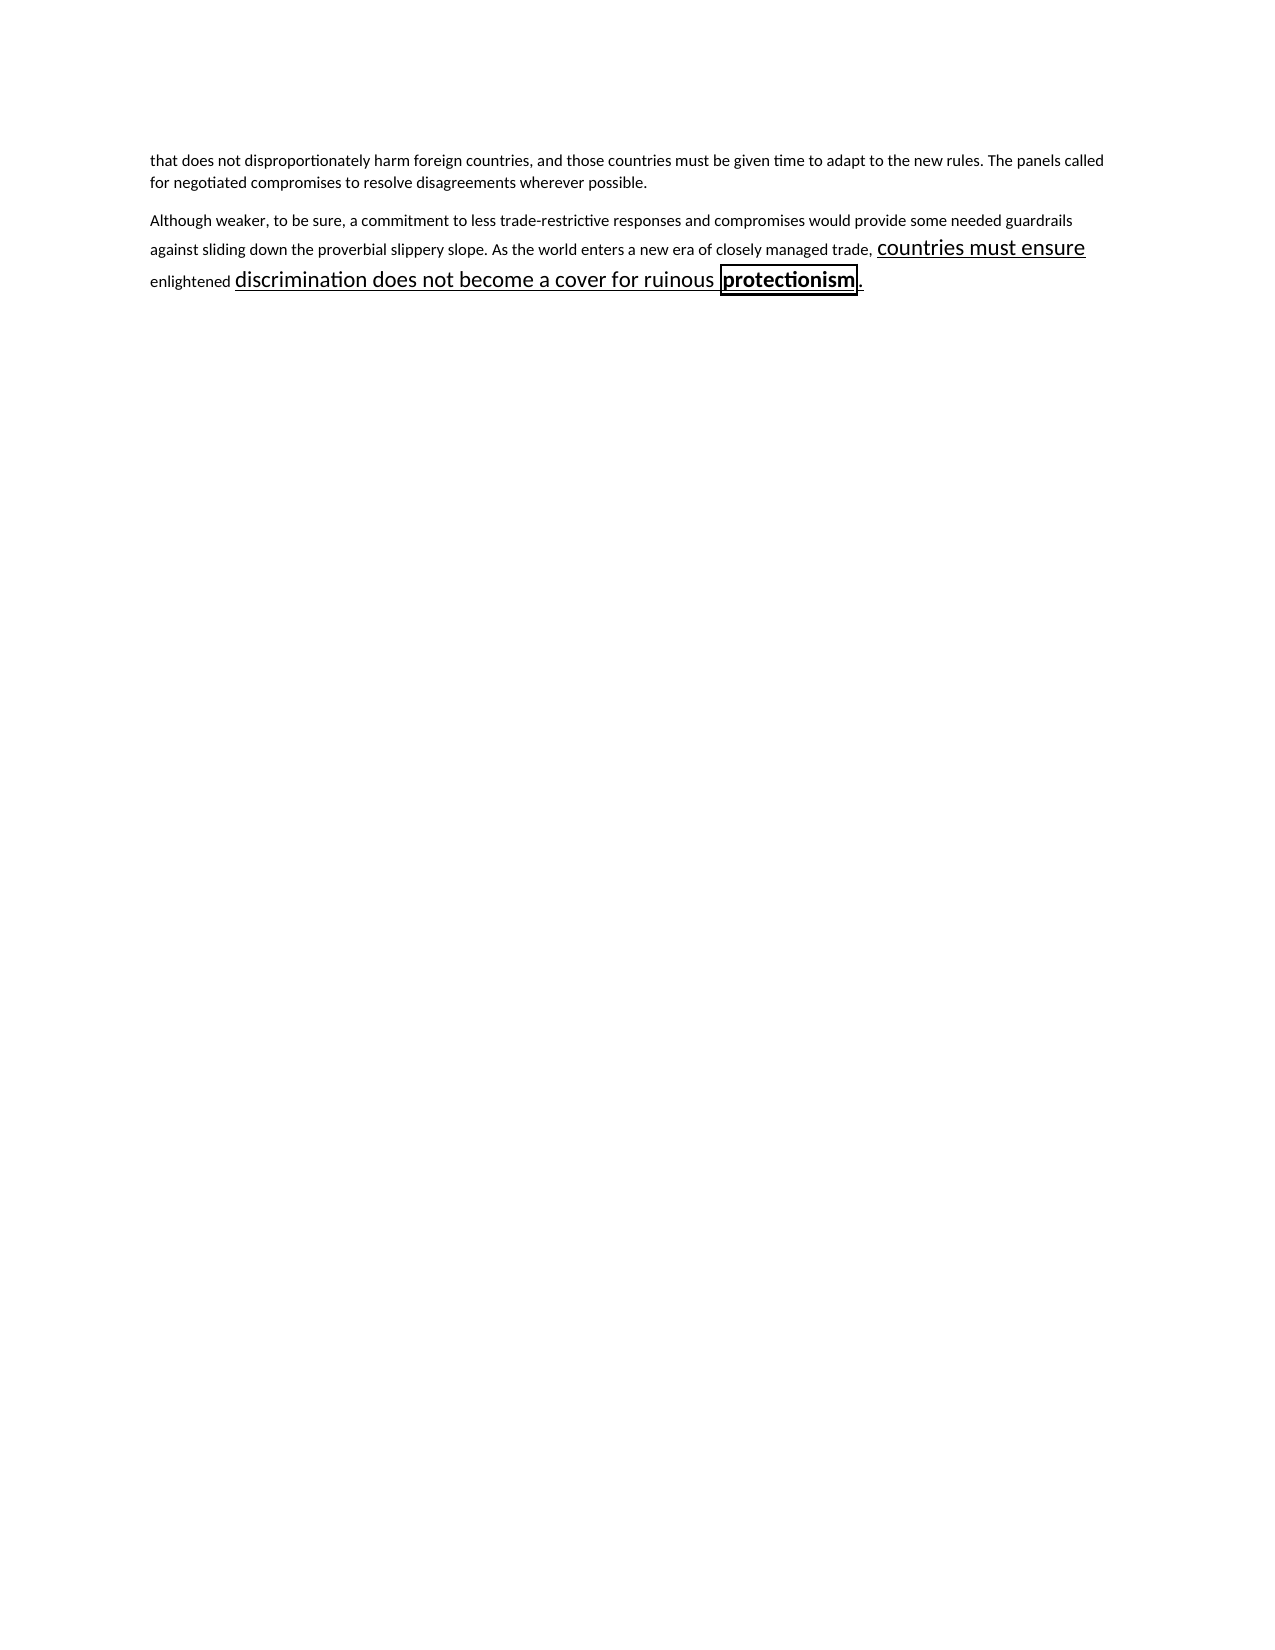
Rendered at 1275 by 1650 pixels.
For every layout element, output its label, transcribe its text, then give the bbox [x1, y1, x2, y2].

text Although weaker, to be sure, a commitment to less trade-restrictive responses and compromises would provide some needed guardrails against sliding down the proverbial slippery slope. As the world enters a new era of closely managed trade, countries must ensure enlightened discrimination does not become a cover for ruinous protectionism. [150, 210, 1125, 296]
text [150, 150, 1125, 192]
